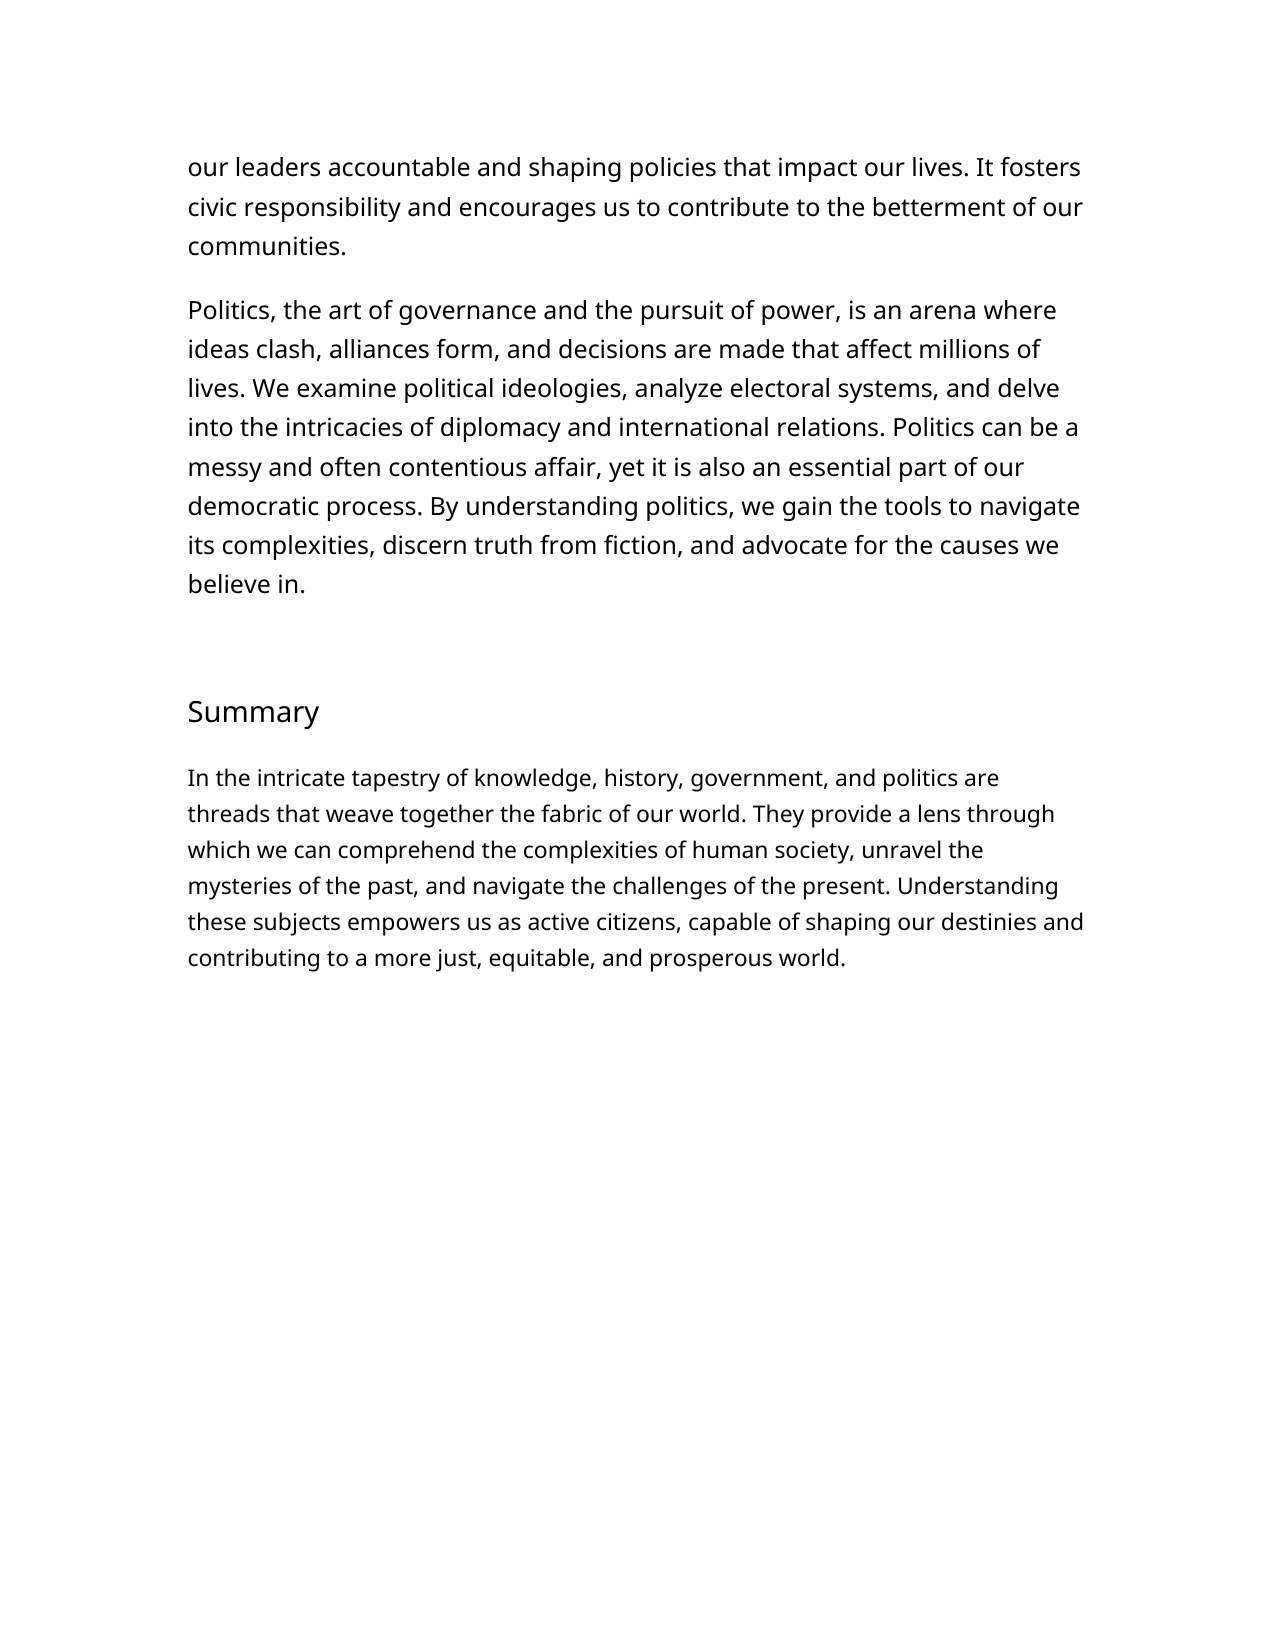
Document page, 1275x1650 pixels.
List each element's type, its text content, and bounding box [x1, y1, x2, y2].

text In the intricate tapestry of knowledge, history, government, and politics are threads that weave together the fabric of our world. They provide a lens through which we can comprehend the complexities of human society, unravel the mysteries of the past, and navigate the challenges of the present. Understanding these subjects empowers us as active citizens, capable of shaping our destinies and contributing to a more just, equitable, and prosperous world. [187, 762, 1087, 973]
text Summary [187, 692, 1087, 731]
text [187, 150, 1087, 262]
text Politics, the art of governance and the pursuit of power, is an arena where ideas clash, alliances form, and decisions are made that affect millions of lives. We examine political ideologies, analyze electoral systems, and delve into the intricacies of diplomacy and international relations. Politics can be a messy and often contentious affair, yet it is also an essential part of our democratic process. By understanding politics, we gain the tools to navigate its complexities, discern truth from fiction, and advocate for the causes we believe in. [187, 292, 1087, 601]
